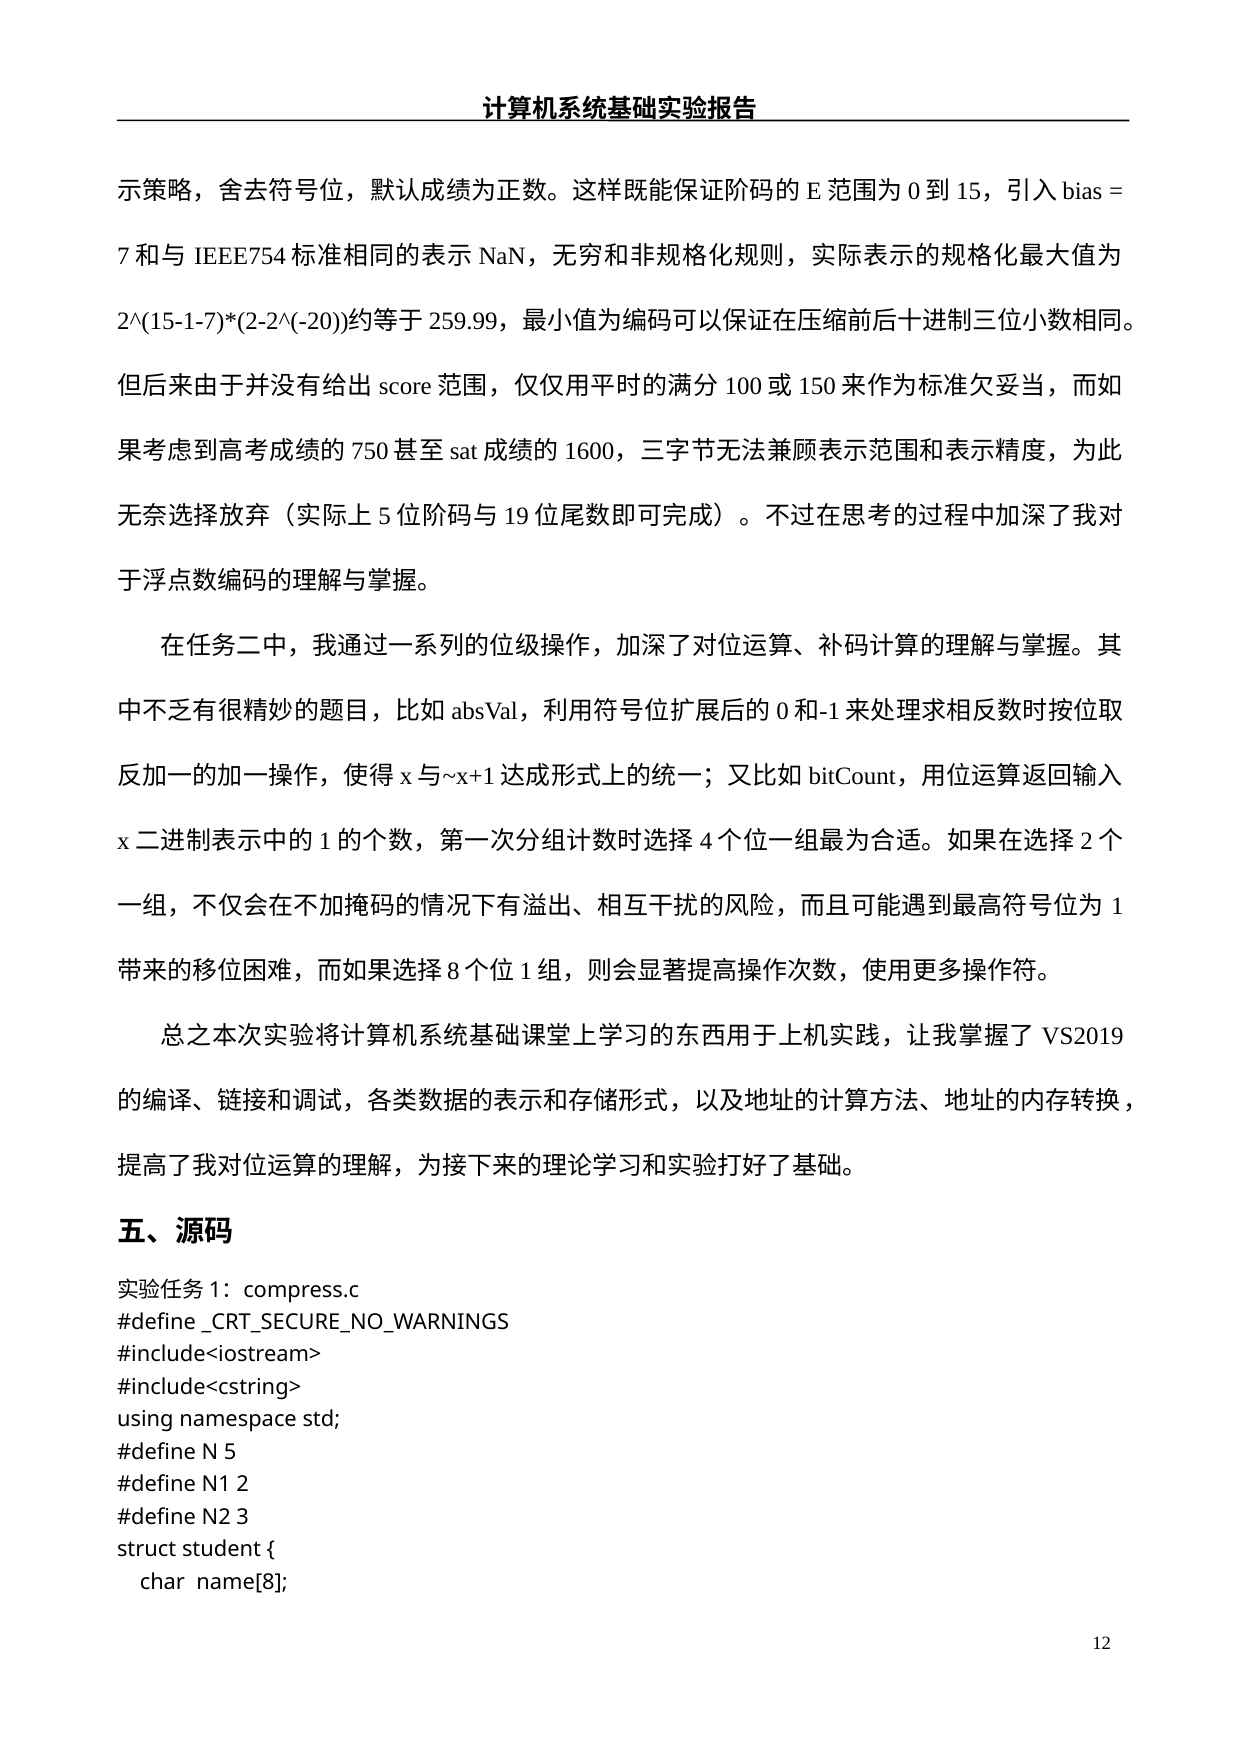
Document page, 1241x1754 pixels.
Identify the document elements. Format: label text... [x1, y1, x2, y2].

text 五、源码 [117, 1196, 1123, 1261]
text 在任务二中，我通过一系列的位级操作，加深了对位运算、补码计算的理解与掌握。其中不乏有很精妙的题目，比如absVal，利用符号位扩展后的0和-1来处理求相反数时按位取反加一的加一操作，使得x与~x+1达成形式上的统一；又比如bitCount，用位运算返回输入x二进制表示中的1的个数，第一次分组计数时选择4个位一组最为合适。如果在选择2个一组，不仅会在不加掩码的情况下有溢出、相互干扰的风险，而且可能遇到最高符号位为1带来的移位困难，而如果选择8个位1组，则会显著提高操作次数，使用更多操作符。 [117, 611, 1123, 1001]
text #define _CRT_SECURE_NO_WARNINGS [117, 1304, 1123, 1337]
text #define N2 3 [117, 1499, 1123, 1532]
text #include<iostream> [117, 1337, 1123, 1369]
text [117, 156, 1123, 611]
text #define N 5 [117, 1434, 1123, 1467]
text #define N1 2 [117, 1467, 1123, 1499]
text struct student { [117, 1532, 1123, 1564]
text #include<cstring> [117, 1369, 1123, 1402]
text 实验任务1：compress.c [117, 1272, 1123, 1304]
text using namespace std; [117, 1402, 1123, 1434]
text 总之本次实验将计算机系统基础课堂上学习的东西用于上机实践，让我掌握了VS2019的编译、链接和调试，各类数据的表示和存储形式，以及地址的计算方法、地址的内存转换，提高了我对位运算的理解，为接下来的理论学习和实验打好了基础。 [117, 1001, 1123, 1196]
text char name[8]; [117, 1564, 1123, 1597]
